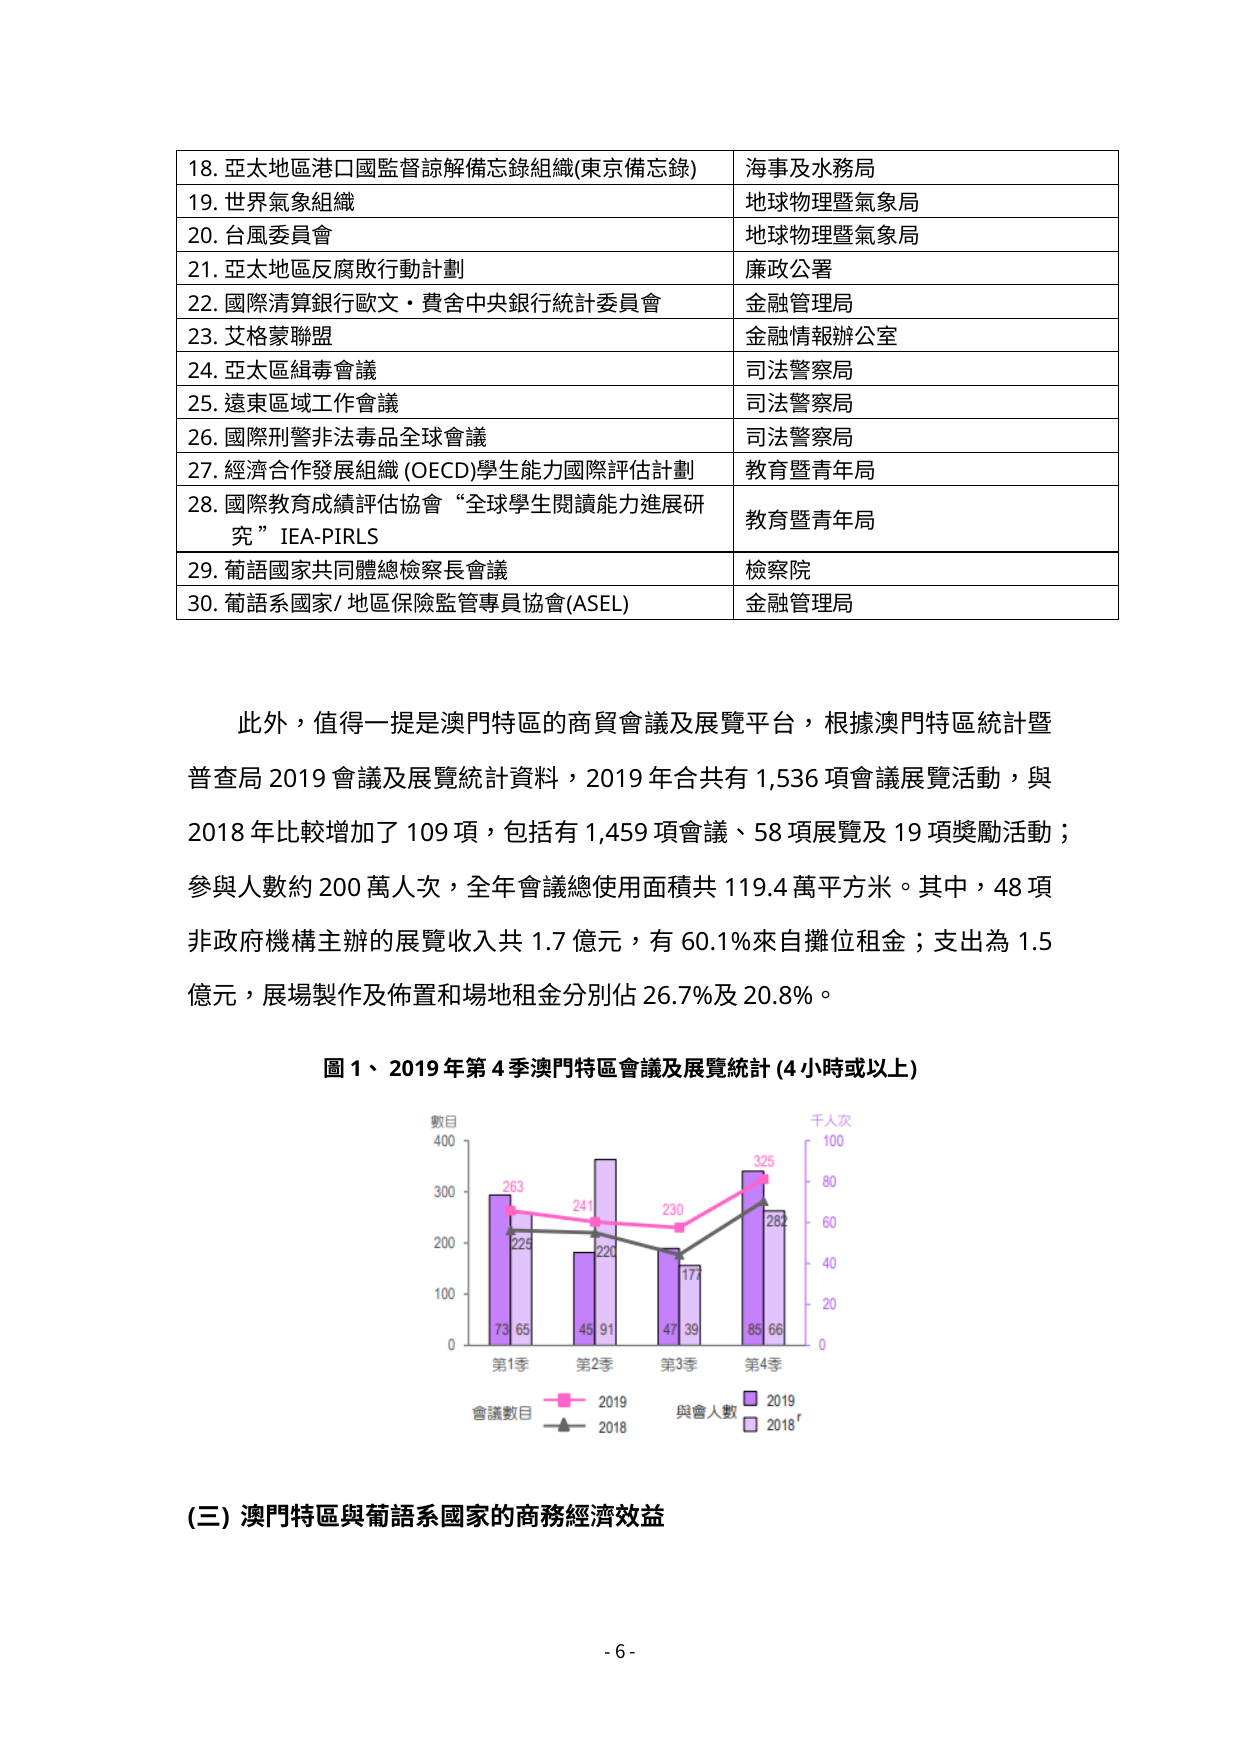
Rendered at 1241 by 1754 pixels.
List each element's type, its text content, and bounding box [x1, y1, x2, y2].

table_cell 24. 亞太區緝毒會議 [177, 352, 733, 385]
table_cell 廉政公署 [734, 252, 1118, 284]
table_cell 28. 國際教育成績評估協會“全球學生閱讀能力進展研究 ”IEA-PIRLS [177, 486, 733, 551]
table_cell 地球物理暨氣象局 [734, 185, 1118, 217]
table_cell 金融情報辦公室 [734, 319, 1118, 351]
text 此外，值得一提是澳門特區的商貿會議及展覽平台，根據澳門特區統計暨普查局2019會議及展覽統計資料，2019年合共有1,536項會議展覽活動，與2018年比較增加了109項，包括有1,459項會議、58項展覽及19項奬勵活動；參與人數約200萬人次，全年會議總使用面積共119.4萬平方米。其中，48項非政府機構主辦的展覽收入共1.7億元，有60.1%來自攤位租金；支出為1.5億元，展場製作及佈置和場地租金分別佔26.7%及20.8%。 [187, 704, 1053, 1012]
table_cell 金融管理局 [734, 586, 1118, 618]
table_cell 19. 世界氣象組織 [177, 185, 733, 217]
table_cell 18. 亞太地區港口國監督諒解備忘錄組織(東京備忘錄) [177, 151, 733, 183]
table_cell 海事及水務局 [734, 151, 1118, 183]
table_cell 司法警察局 [734, 386, 1118, 418]
table_cell 25. 遠東區域工作會議 [177, 386, 733, 418]
table_cell 29. 葡語國家共同體總檢察長會議 [177, 553, 733, 585]
table_cell 地球物理暨氣象局 [734, 218, 1118, 251]
table_cell 26. 國際刑警非法毒品全球會議 [177, 419, 733, 452]
table_cell 20. 台風委員會 [177, 218, 733, 251]
table_cell 檢察院 [734, 553, 1118, 585]
table_cell 教育暨青年局 [734, 486, 1118, 551]
table_cell 30. 葡語系國家/ 地區保險監管專員協會(ASEL) [177, 586, 733, 618]
table_cell 司法警察局 [734, 419, 1118, 452]
table_cell 教育暨青年局 [734, 453, 1118, 485]
table_cell 23. 艾格蒙聯盟 [177, 319, 733, 351]
table_cell 22. 國際清算銀行歐文•費舍中央銀行統計委員會 [177, 285, 733, 318]
table_cell 27. 經濟合作發展組織 (OECD)學生能力國際評估計劃 [177, 453, 733, 485]
table_cell 21. 亞太地區反腐敗行動計劃 [177, 252, 733, 284]
table_cell 金融管理局 [734, 285, 1118, 318]
text 圖1、 2019年第4季澳門特區會議及展覽統計 (4小時或以上) [187, 1051, 1053, 1083]
table_cell 司法警察局 [734, 352, 1118, 385]
picture [418, 1103, 872, 1447]
list 澳門特區與葡語系國家的商務經濟效益 [187, 1482, 1053, 1547]
